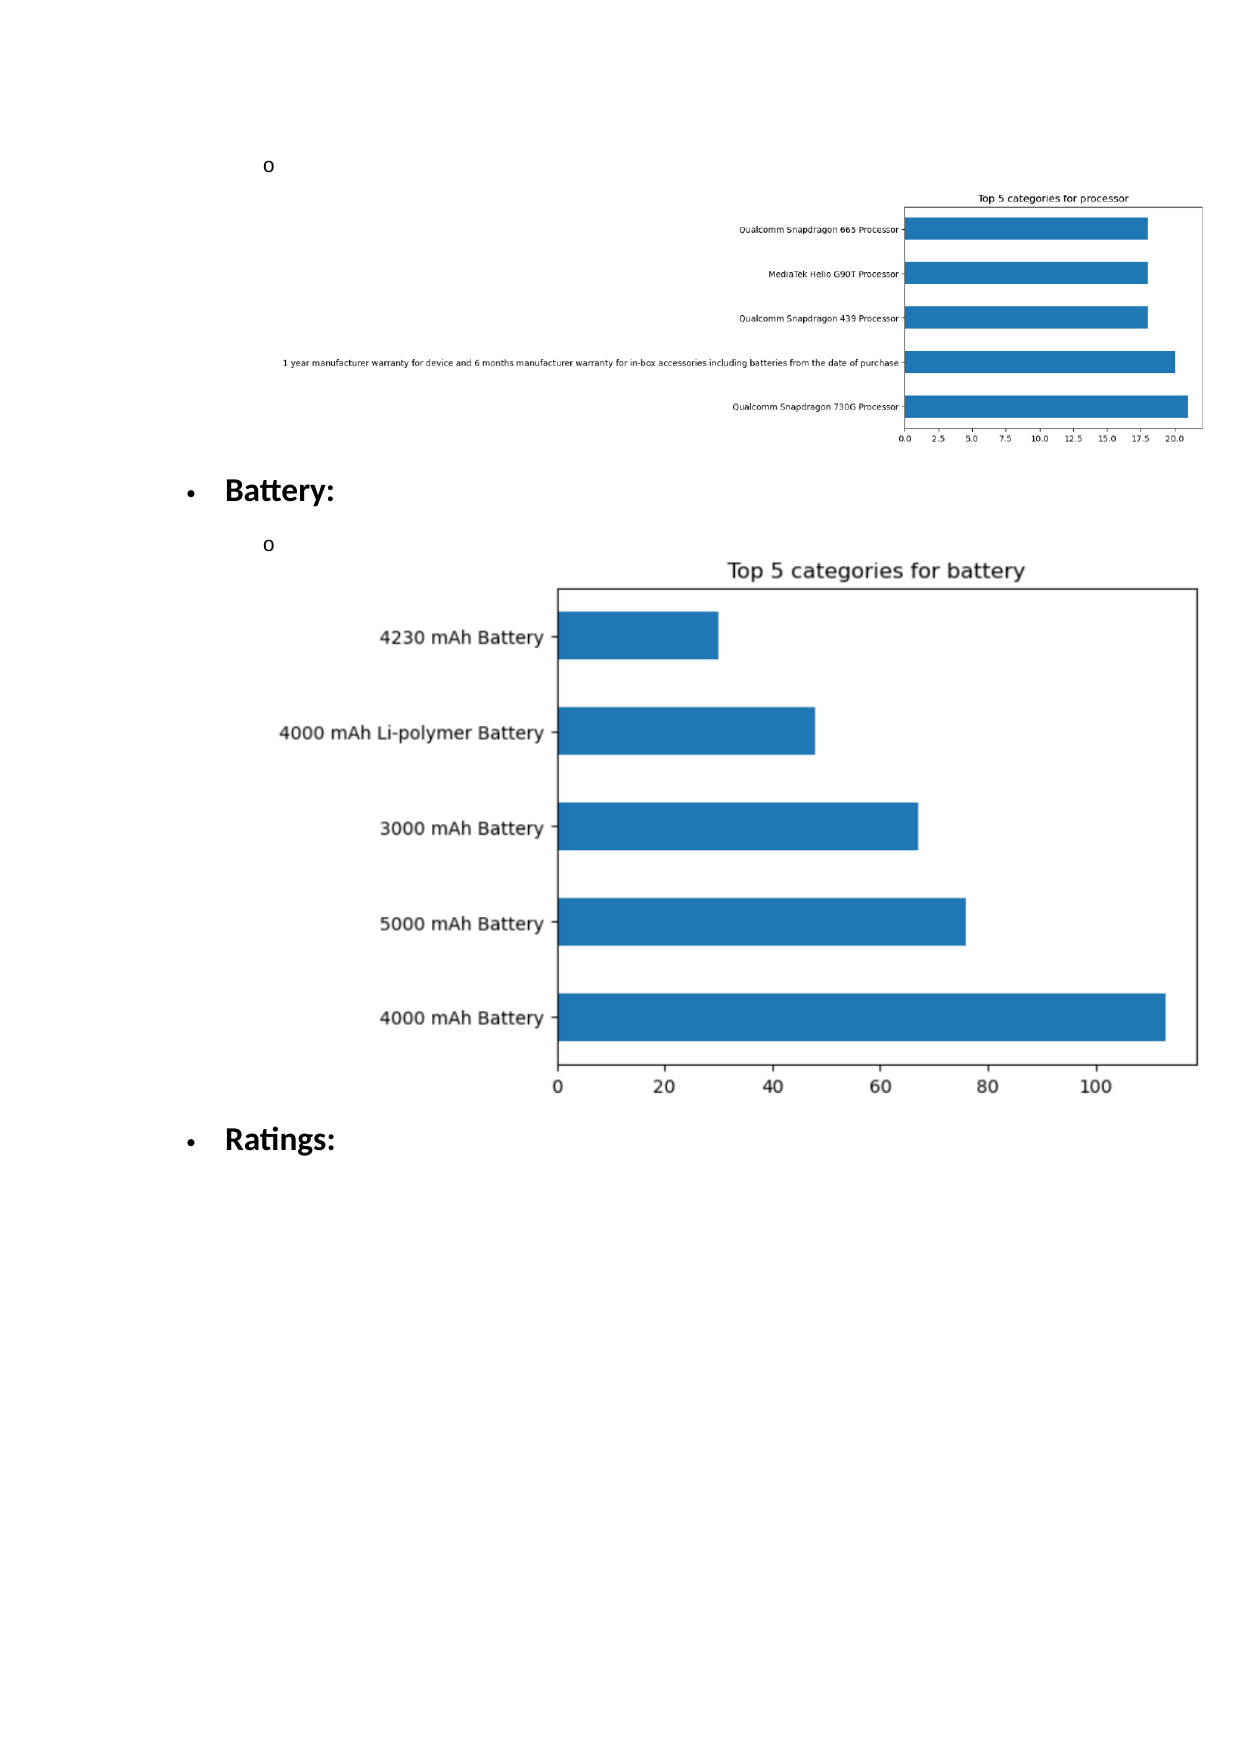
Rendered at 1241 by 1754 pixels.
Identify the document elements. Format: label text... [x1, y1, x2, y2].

picture [262, 180, 1203, 450]
picture [262, 560, 1203, 1099]
list Battery: [187, 469, 1090, 509]
list Ratings: [187, 1117, 1090, 1158]
